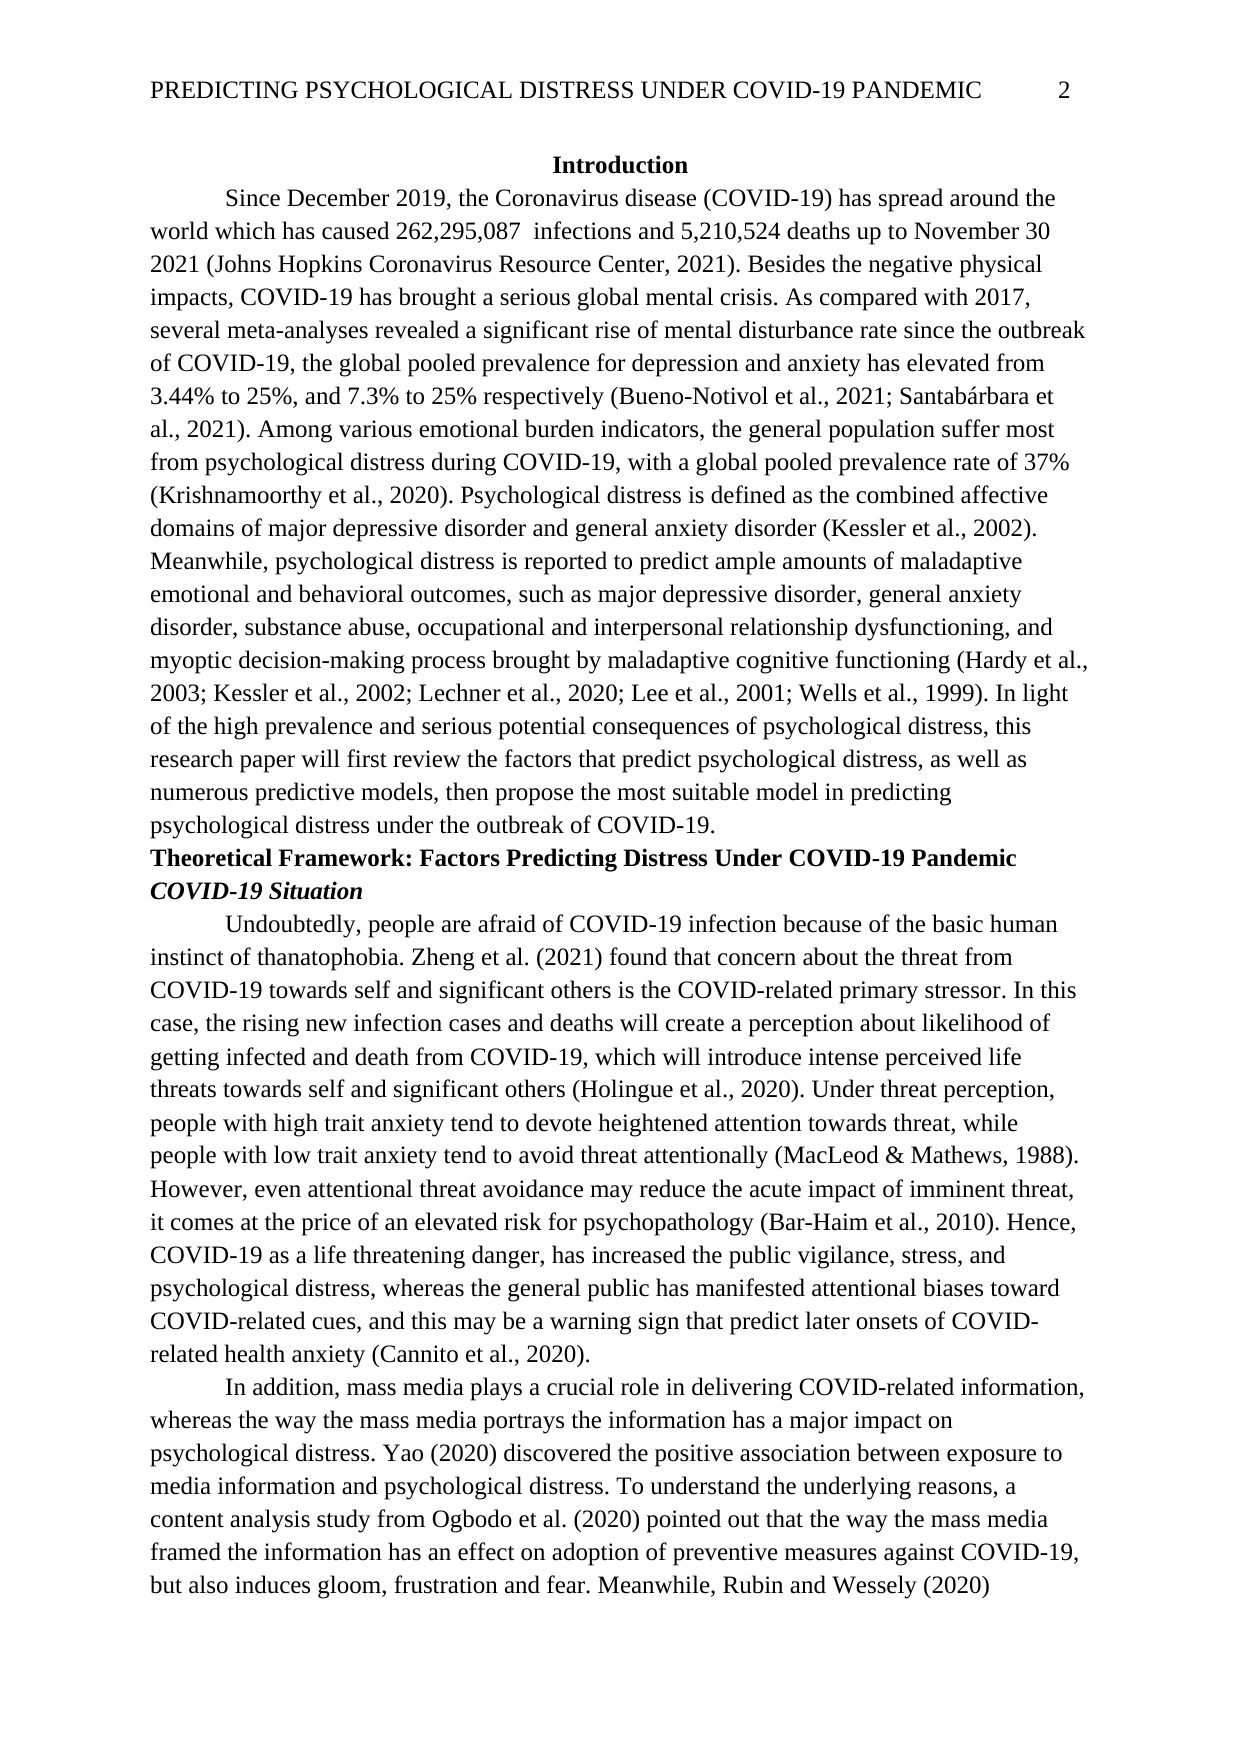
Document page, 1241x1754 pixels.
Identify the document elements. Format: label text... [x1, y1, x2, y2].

subtitle Theoretical Framework: Factors Predicting Distress Under COVID-19 Pandemic [150, 843, 1090, 872]
subtitle Introduction [150, 150, 1090, 179]
text Since December 2019, the Coronavirus disease (COVID-19) has spread around the world which has caused 262,295,087 infections and 5,210,524 deaths up to November 30 2021 (Johns Hopkins Coronavirus Resource Center, 2021). Besides the negative physical impacts, COVID-19 has brought a serious global mental crisis. As compared with 2017, several meta-analyses revealed a significant rise of mental disturbance rate since the outbreak of COVID-19, the global pooled prevalence for depression and anxiety has elevated from 3.44% to 25%, and 7.3% to 25% respectively (Bueno-Notivol et al., 2021; Santabárbara et al., 2021). Among various emotional burden indicators, the general population suffer most from psychological distress during COVID-19, with a global pooled prevalence rate of 37% (Krishnamoorthy et al., 2020). Psychological distress is defined as the combined affective domains of major depressive disorder and general anxiety disorder (Kessler et al., 2002). Meanwhile, psychological distress is reported to predict ample amounts of maladaptive emotional and behavioral outcomes, such as major depressive disorder, general anxiety disorder, substance abuse, occupational and interpersonal relationship dysfunctioning, and myoptic decision-making process brought by maladaptive cognitive functioning (Hardy et al., 2003; Kessler et al., 2002; Lechner et al., 2020; Lee et al., 2001; Wells et al., 1999). In light of the high prevalence and serious potential consequences of psychological distress, this research paper will first review the factors that predict psychological distress, as well as numerous predictive models, then propose the most suitable model in predicting psychological distress under the outbreak of COVID-19. [150, 183, 1090, 839]
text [150, 1372, 1090, 1599]
subtitle COVID-19 Situation [150, 876, 1090, 905]
text Undoubtedly, people are afraid of COVID-19 infection because of the basic human instinct of thanatophobia. Zheng et al. (2021) found that concern about the threat from COVID-19 towards self and significant others is the COVID-related primary stressor. In this case, the rising new infection cases and deaths will create a perception about likelihood of getting infected and death from COVID-19, which will introduce intense perceived life threats towards self and significant others (Holingue et al., 2020). Under threat perception, people with high trait anxiety tend to devote heightened attention towards threat, while people with low trait anxiety tend to avoid threat attentionally (MacLeod & Mathews, 1988). However, even attentional threat avoidance may reduce the acute impact of imminent threat, it comes at the price of an elevated risk for psychopathology (Bar-Haim et al., 2010). Hence, COVID-19 as a life threatening danger, has increased the public vigilance, stress, and psychological distress, whereas the general public has manifested attentional biases toward COVID-related cues, and this may be a warning sign that predict later onsets of COVID-related health anxiety (Cannito et al., 2020). [150, 909, 1090, 1367]
